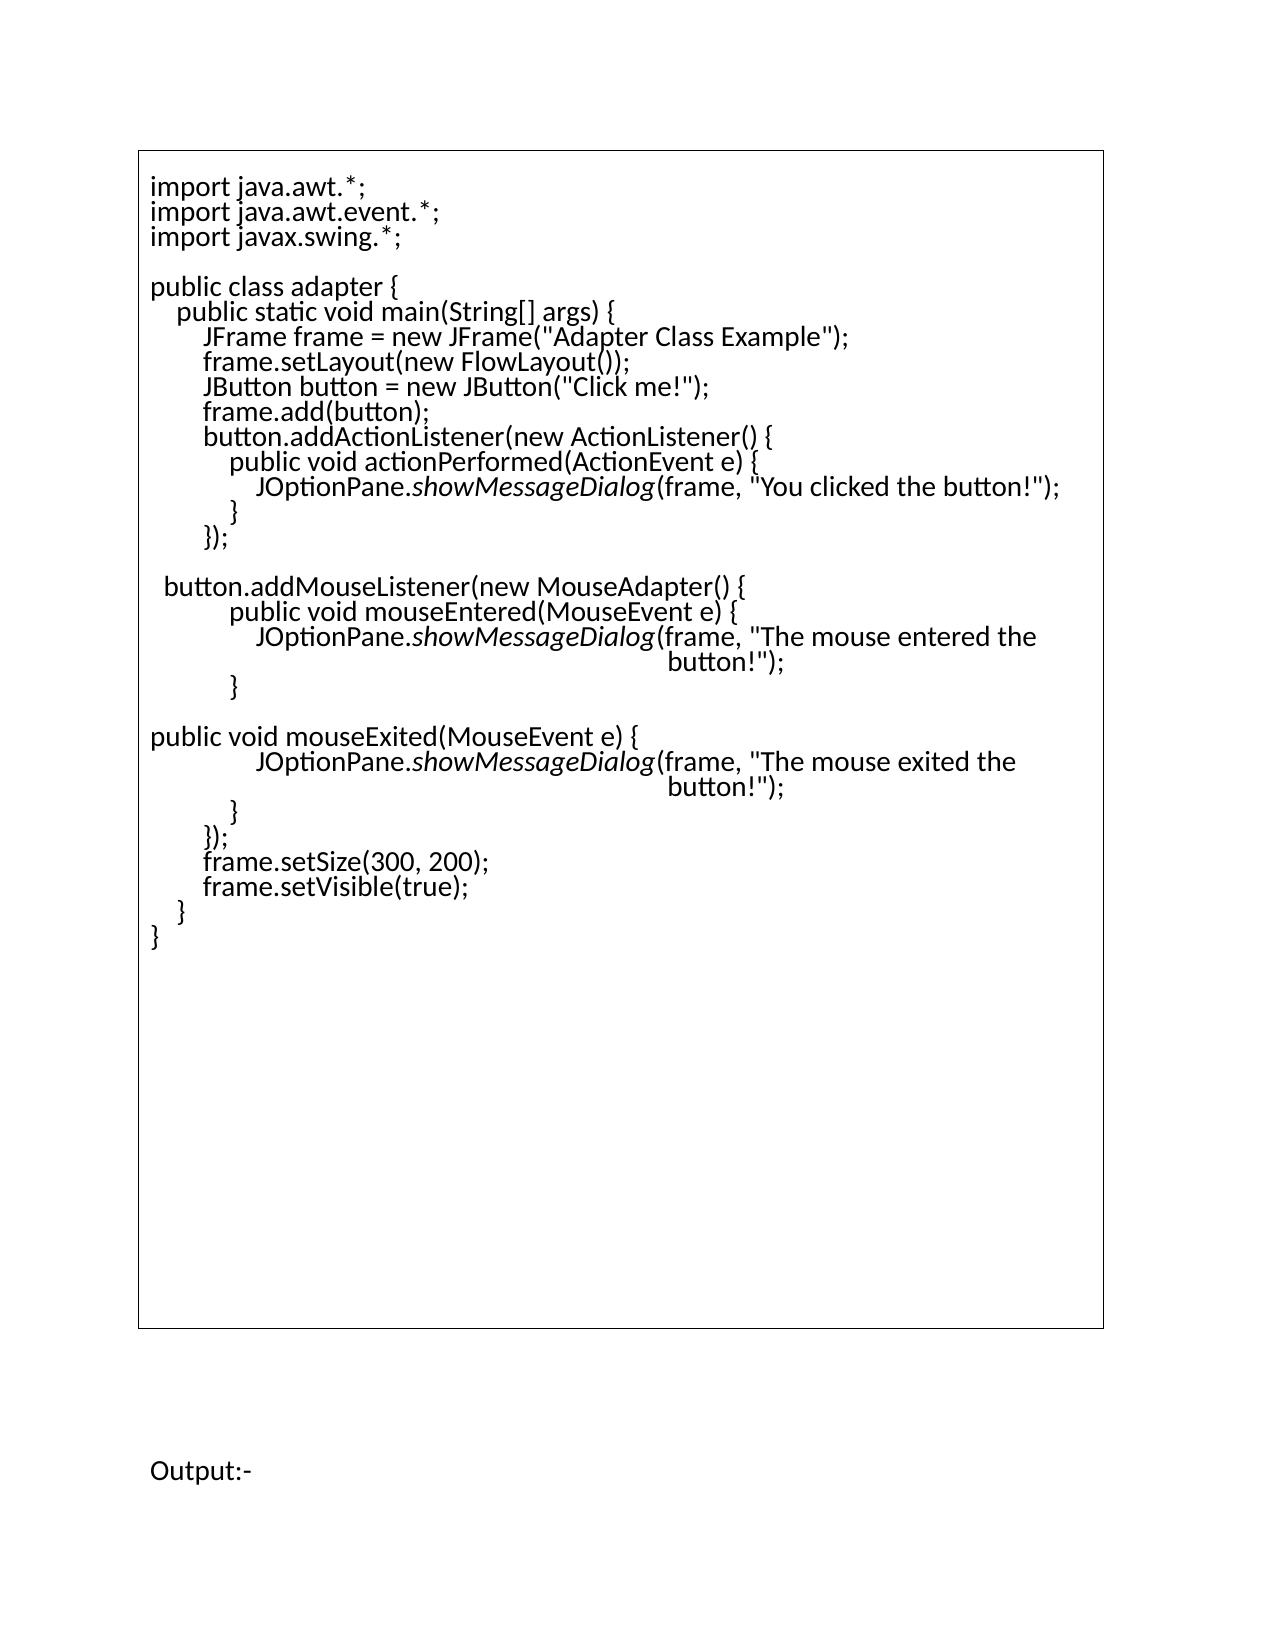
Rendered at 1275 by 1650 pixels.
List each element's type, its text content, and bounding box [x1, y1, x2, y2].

table_header import java.awt.*; import java.awt.event.*; import javax.swing.*; public class adapter { public static void main(String[] args) { JFrame frame = new JFrame("Adapter Class Example"); frame.setLayout(new FlowLayout()); JButton button = new JButton("Click me!"); frame.add(button); button.addActionListener(new ActionListener() { public void actionPerformed(ActionEvent e) { JOptionPane.showMessageDialog(frame, "You clicked the button!"); } }); button.addMouseListener(new MouseAdapter() { public void mouseEntered(MouseEvent e) { JOptionPane.showMessageDialog(frame, "The mouse entered the button!"); } public void mouseExited(MouseEvent e) { JOptionPane.showMessageDialog(frame, "The mouse exited the button!"); } }); frame.setSize(300, 200); frame.setVisible(true); } } [139, 151, 1103, 1328]
text Output:- [150, 1457, 1125, 1486]
